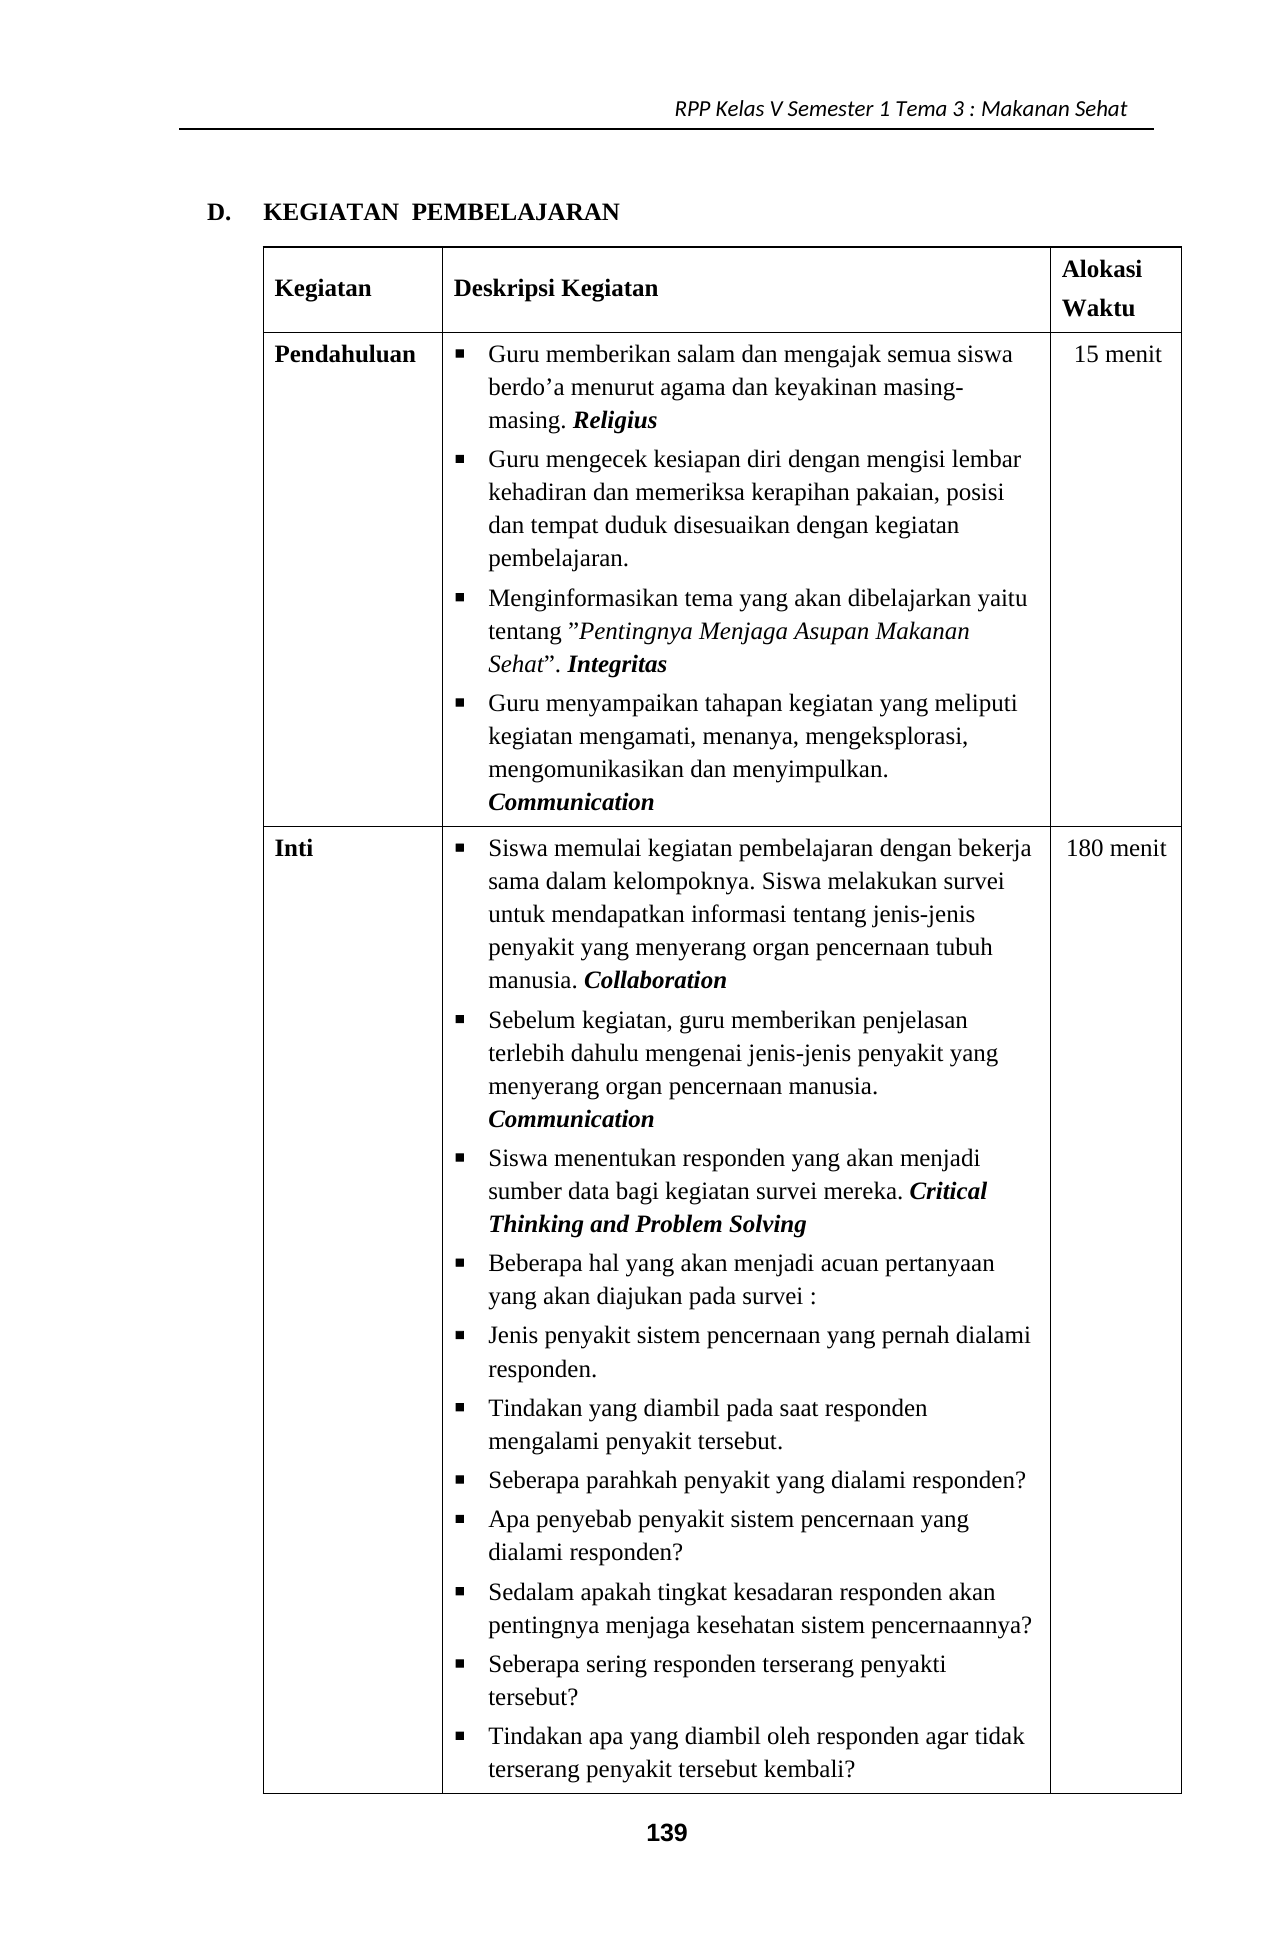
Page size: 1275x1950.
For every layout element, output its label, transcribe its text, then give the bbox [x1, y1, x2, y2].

table_cell 180 menit [1051, 827, 1181, 1793]
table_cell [443, 827, 1050, 1793]
table_cell Guru memberikan salam dan mengajak semua siswa berdo’a menurut agama dan keyakinan masing-masing. Religius Guru mengecek kesiapan diri dengan mengisi lembar kehadiran dan memeriksa kerapihan pakaian, posisi dan tempat duduk disesuaikan dengan kegiatan pembelajaran. Menginformasikan tema yang akan dibelajarkan yaitu tentang ”Pentingnya Menjaga Asupan Makanan Sehat”. Integritas Guru menyampaikan tahapan kegiatan yang meliputi kegiatan mengamati, menanya, mengeksplorasi, mengomunikasikan dan menyimpulkan. Communication [443, 333, 1050, 826]
table_cell 15 menit [1051, 333, 1181, 826]
table_cell Pendahuluan [264, 333, 442, 826]
table_header Deskripsi Kegiatan [443, 248, 1050, 332]
table_header Alokasi Waktu [1051, 248, 1181, 332]
table_cell Inti [264, 827, 442, 1793]
text D. KEGIATAN PEMBELAJARAN [207, 197, 1127, 226]
table_header Kegiatan [264, 248, 442, 332]
